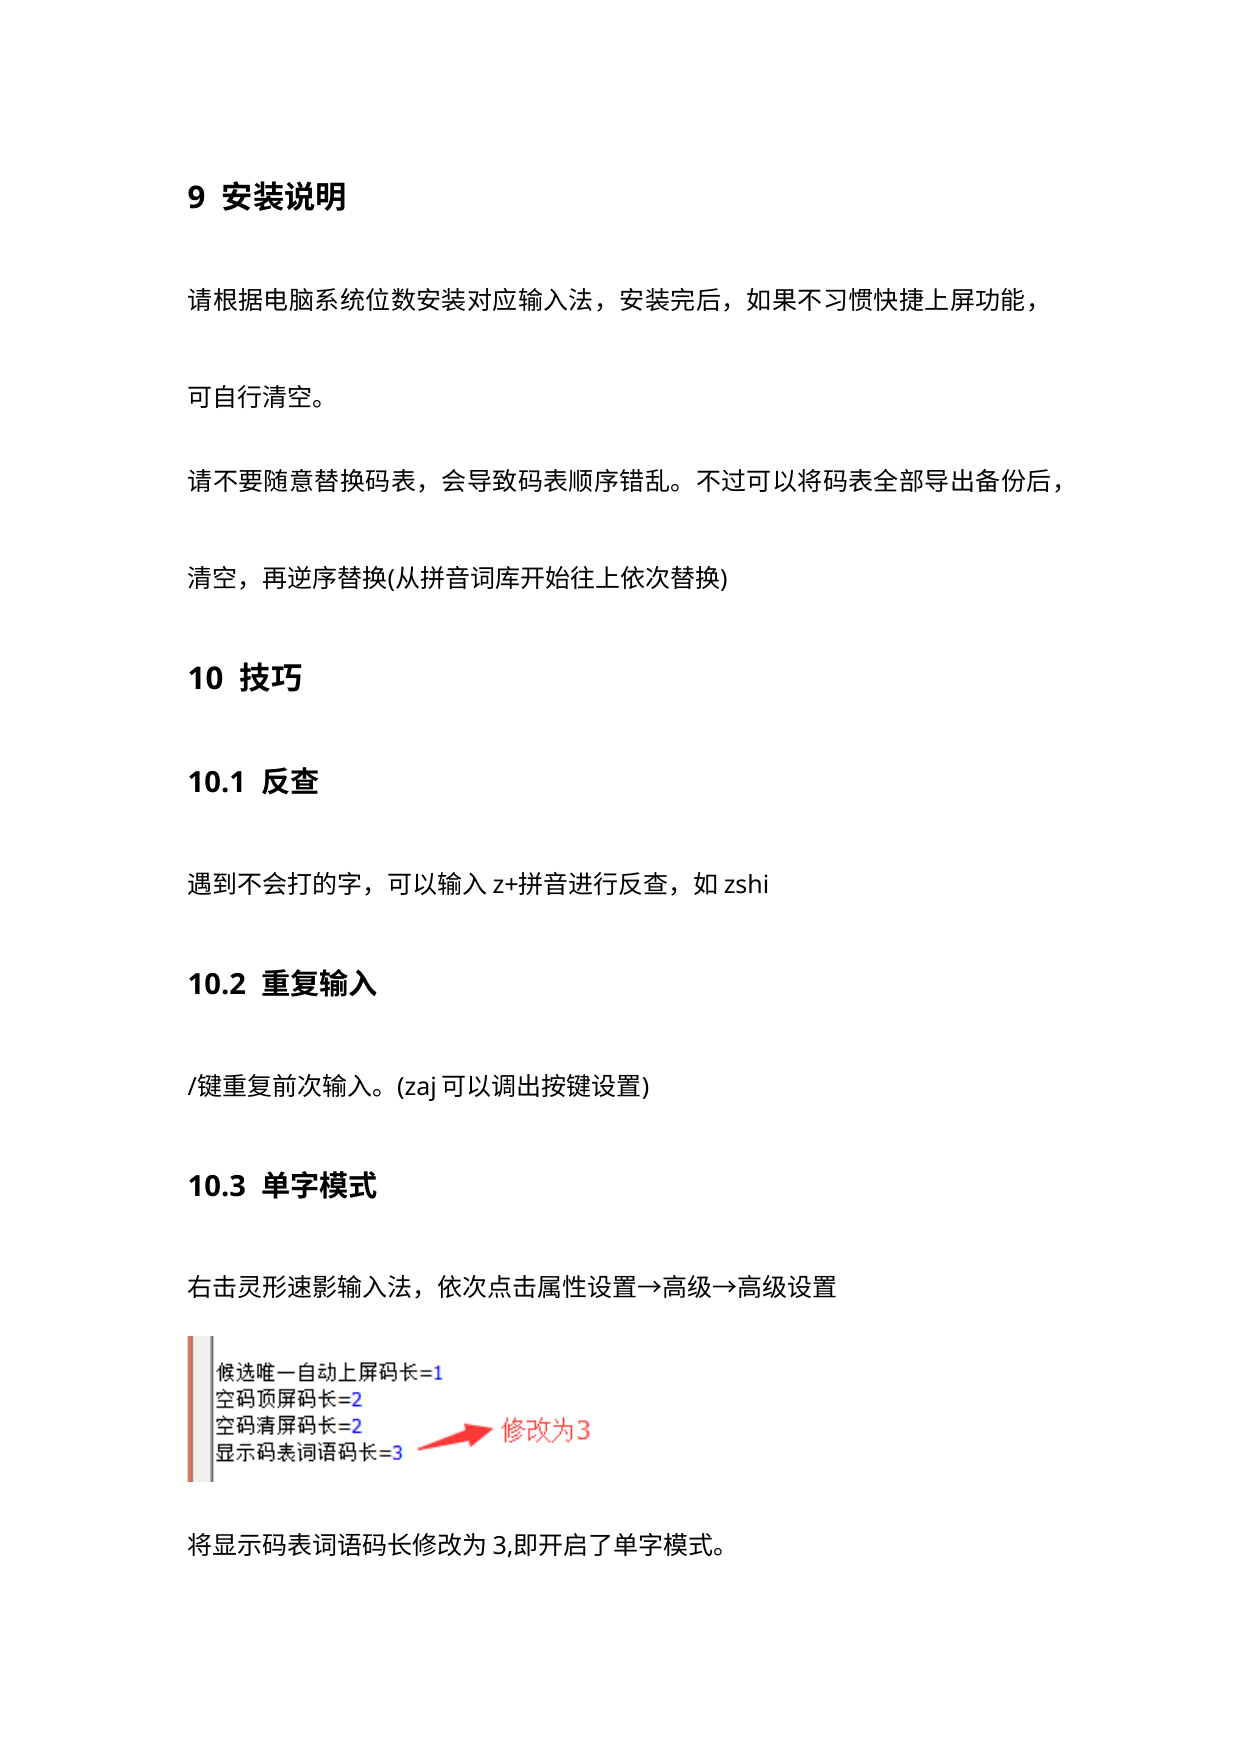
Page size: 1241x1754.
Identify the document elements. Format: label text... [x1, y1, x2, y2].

text /键重复前次输入。(zaj可以调出按键设置) [187, 1052, 1053, 1117]
picture [187, 1336, 668, 1482]
subtitle 10.3 单字模式 [187, 1151, 1053, 1216]
text 请不要随意替换码表，会导致码表顺序错乱。不过可以将码表全部导出备份后，清空，再逆序替换(从拼音词库开始往上依次替换) [187, 447, 1053, 609]
subtitle 10.1 反查 [187, 747, 1053, 812]
subtitle 9 安装说明 [187, 162, 1053, 227]
text 将显示码表词语码长修改为3,即开启了单字模式。 [187, 1511, 1053, 1576]
subtitle 10.2 重复输入 [187, 949, 1053, 1014]
text 遇到不会打的字，可以输入z+拼音进行反查，如zshi [187, 850, 1053, 915]
subtitle 10 技巧 [187, 643, 1053, 708]
text 右击灵形速影输入法，依次点击属性设置→高级→高级设置 [187, 1253, 1053, 1318]
text 请根据电脑系统位数安装对应输入法，安装完后，如果不习惯快捷上屏功能，可自行清空。 [187, 266, 1053, 428]
